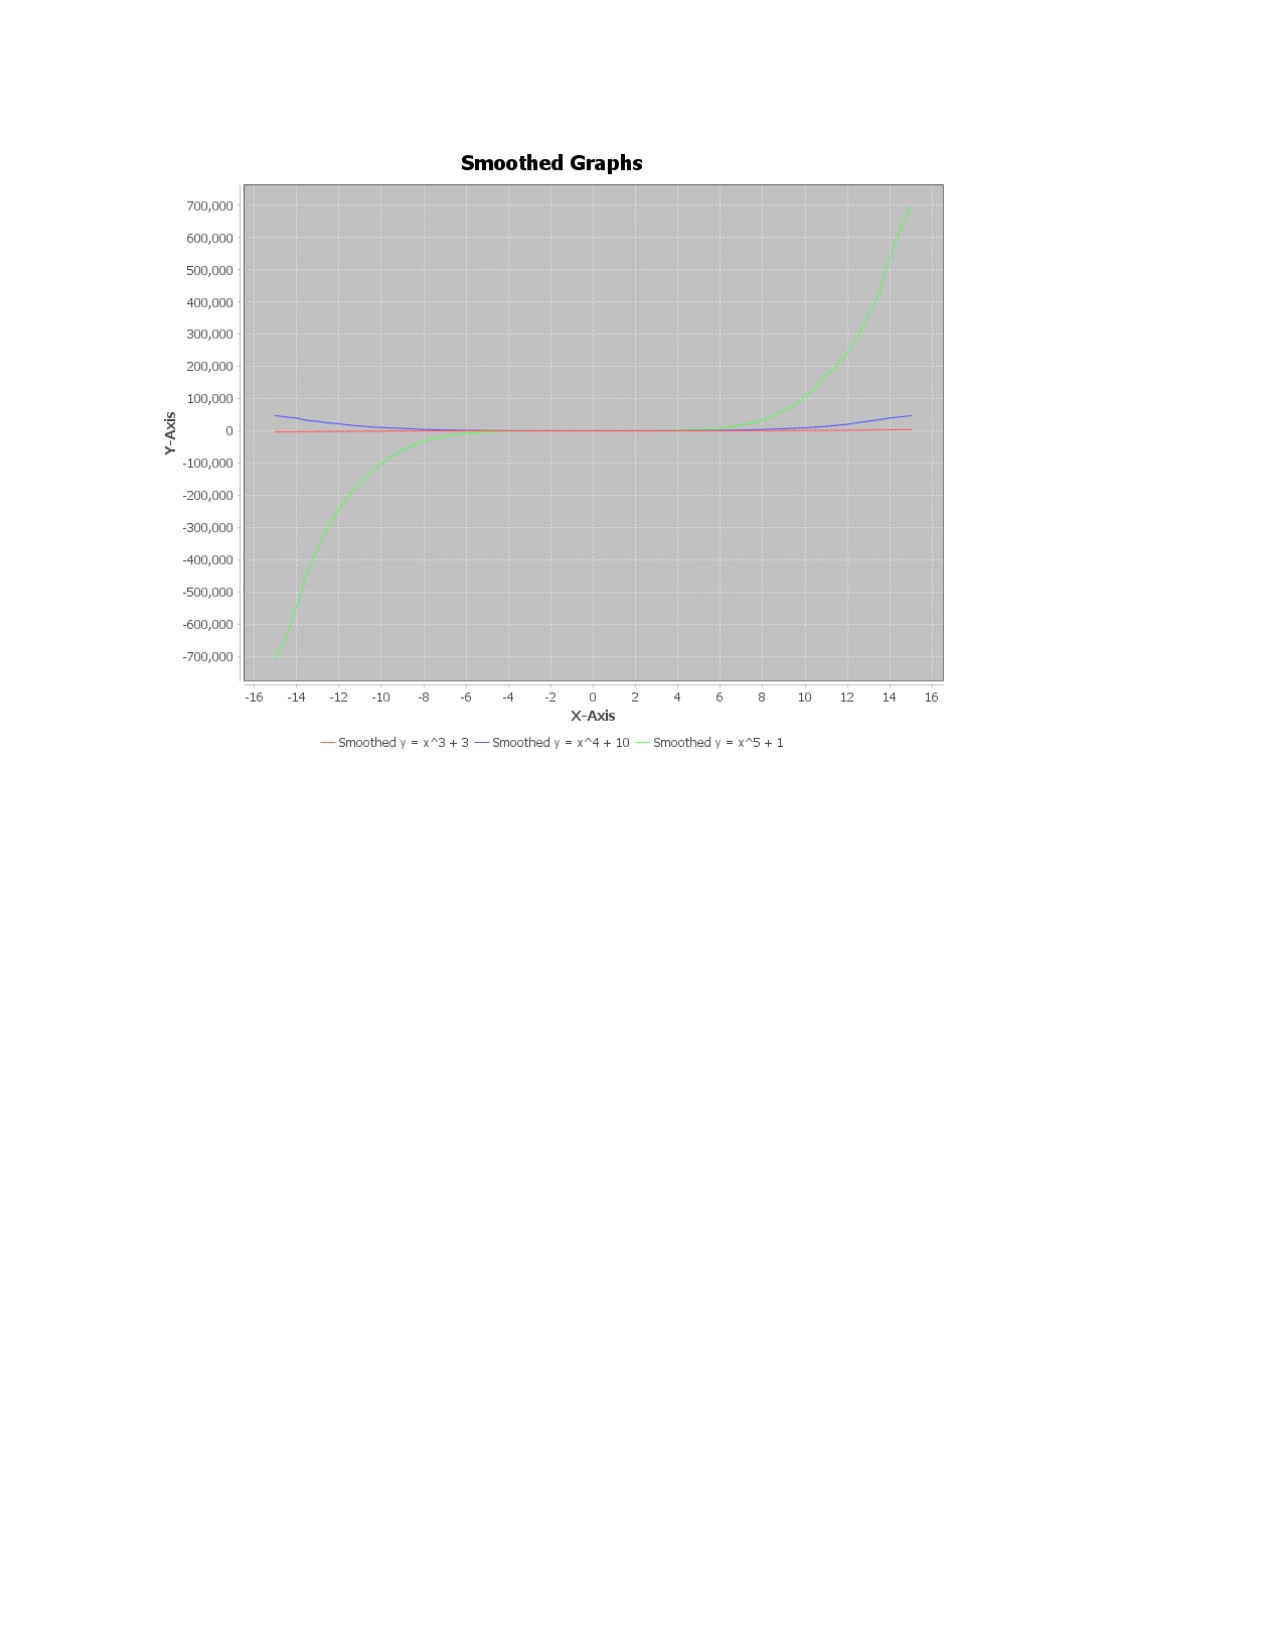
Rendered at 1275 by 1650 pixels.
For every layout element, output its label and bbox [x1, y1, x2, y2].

picture [150, 150, 955, 754]
